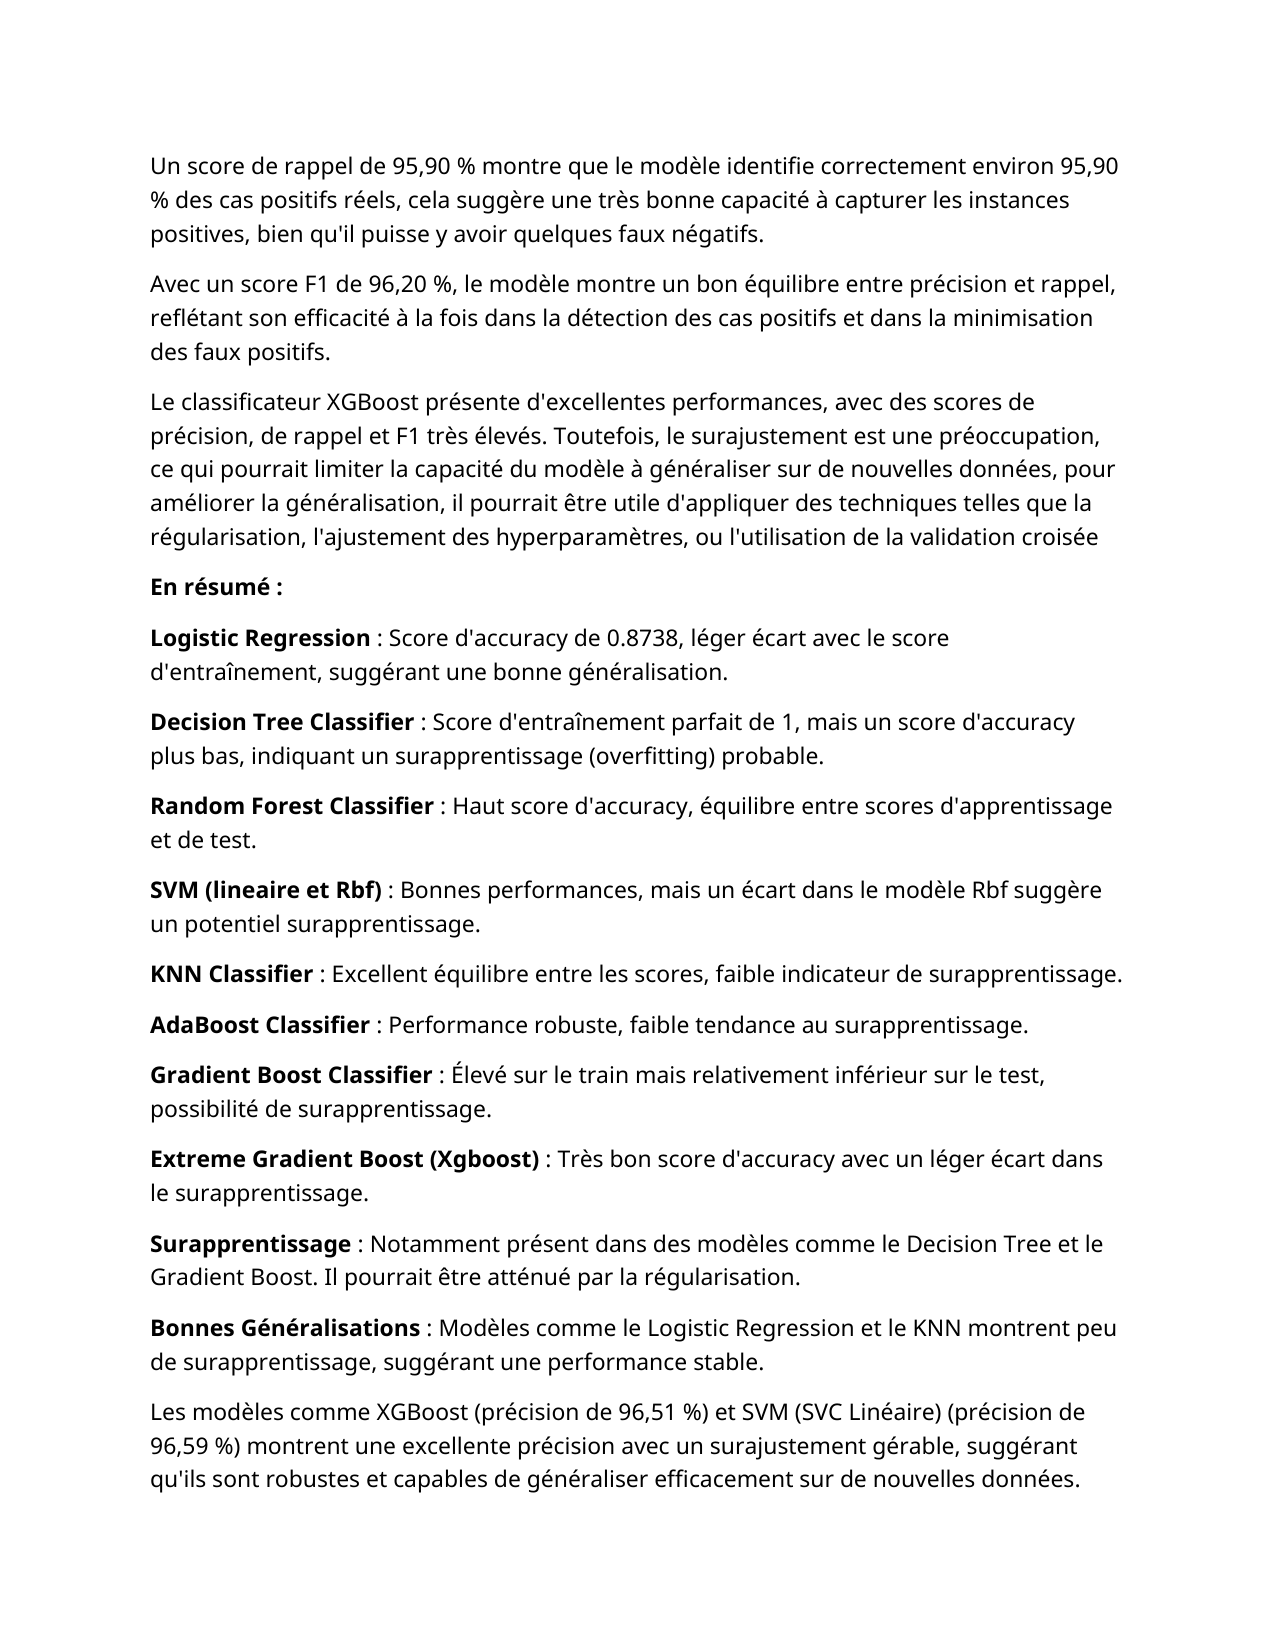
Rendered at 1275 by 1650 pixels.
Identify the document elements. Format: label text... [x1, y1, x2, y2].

text Surapprentissage : Notamment présent dans des modèles comme le Decision Tree et le Gradient Boost. Il pourrait être atténué par la régularisation. [150, 1227, 1125, 1292]
text Decision Tree Classifier : Score d'entraînement parfait de 1, mais un score d'accuracy plus bas, indiquant un surapprentissage (overfitting) probable. [150, 706, 1125, 771]
text Random Forest Classifier : Haut score d'accuracy, équilibre entre scores d'apprentissage et de test. [150, 790, 1125, 855]
text Les modèles comme XGBoost (précision de 96,51 %) et SVM (SVC Linéaire) (précision de 96,59 %) montrent une excellente précision avec un surajustement gérable, suggérant qu'ils sont robustes et capables de généraliser efficacement sur de nouvelles données. [150, 1396, 1125, 1494]
text Un score de rappel de 95,90 % montre que le modèle identifie correctement environ 95,90 % des cas positifs réels, cela suggère une très bonne capacité à capturer les instances positives, bien qu'il puisse y avoir quelques faux négatifs. [150, 150, 1125, 249]
text AdaBoost Classifier : Performance robuste, faible tendance au surapprentissage. [150, 1009, 1125, 1040]
text Bonnes Généralisations : Modèles comme le Logistic Regression et le KNN montrent peu de surapprentissage, suggérant une performance stable. [150, 1312, 1125, 1377]
text Le classificateur XGBoost présente d'excellentes performances, avec des scores de précision, de rappel et F1 très élevés. Toutefois, le surajustement est une préoccupation, ce qui pourrait limiter la capacité du modèle à généraliser sur de nouvelles données, pour améliorer la généralisation, il pourrait être utile d'appliquer des techniques telles que la régularisation, l'ajustement des hyperparamètres, ou l'utilisation de la validation croisée [150, 386, 1125, 552]
text KNN Classifier : Excellent équilibre entre les scores, faible indicateur de surapprentissage. [150, 958, 1125, 989]
text Avec un score F1 de 96,20 %, le modèle montre un bon équilibre entre précision et rappel, reflétant son efficacité à la fois dans la détection des cas positifs et dans la minimisation des faux positifs. [150, 268, 1125, 367]
text SVM (lineaire et Rbf) : Bonnes performances, mais un écart dans le modèle Rbf suggère un potentiel surapprentissage. [150, 874, 1125, 939]
text Logistic Regression : Score d'accuracy de 0.8738, léger écart avec le score d'entraînement, suggérant une bonne généralisation. [150, 622, 1125, 687]
text En résumé : [150, 571, 1125, 602]
text Gradient Boost Classifier : Élevé sur le train mais relativement inférieur sur le test, possibilité de surapprentissage. [150, 1059, 1125, 1124]
text Extreme Gradient Boost (Xgboost) : Très bon score d'accuracy avec un léger écart dans le surapprentissage. [150, 1143, 1125, 1208]
